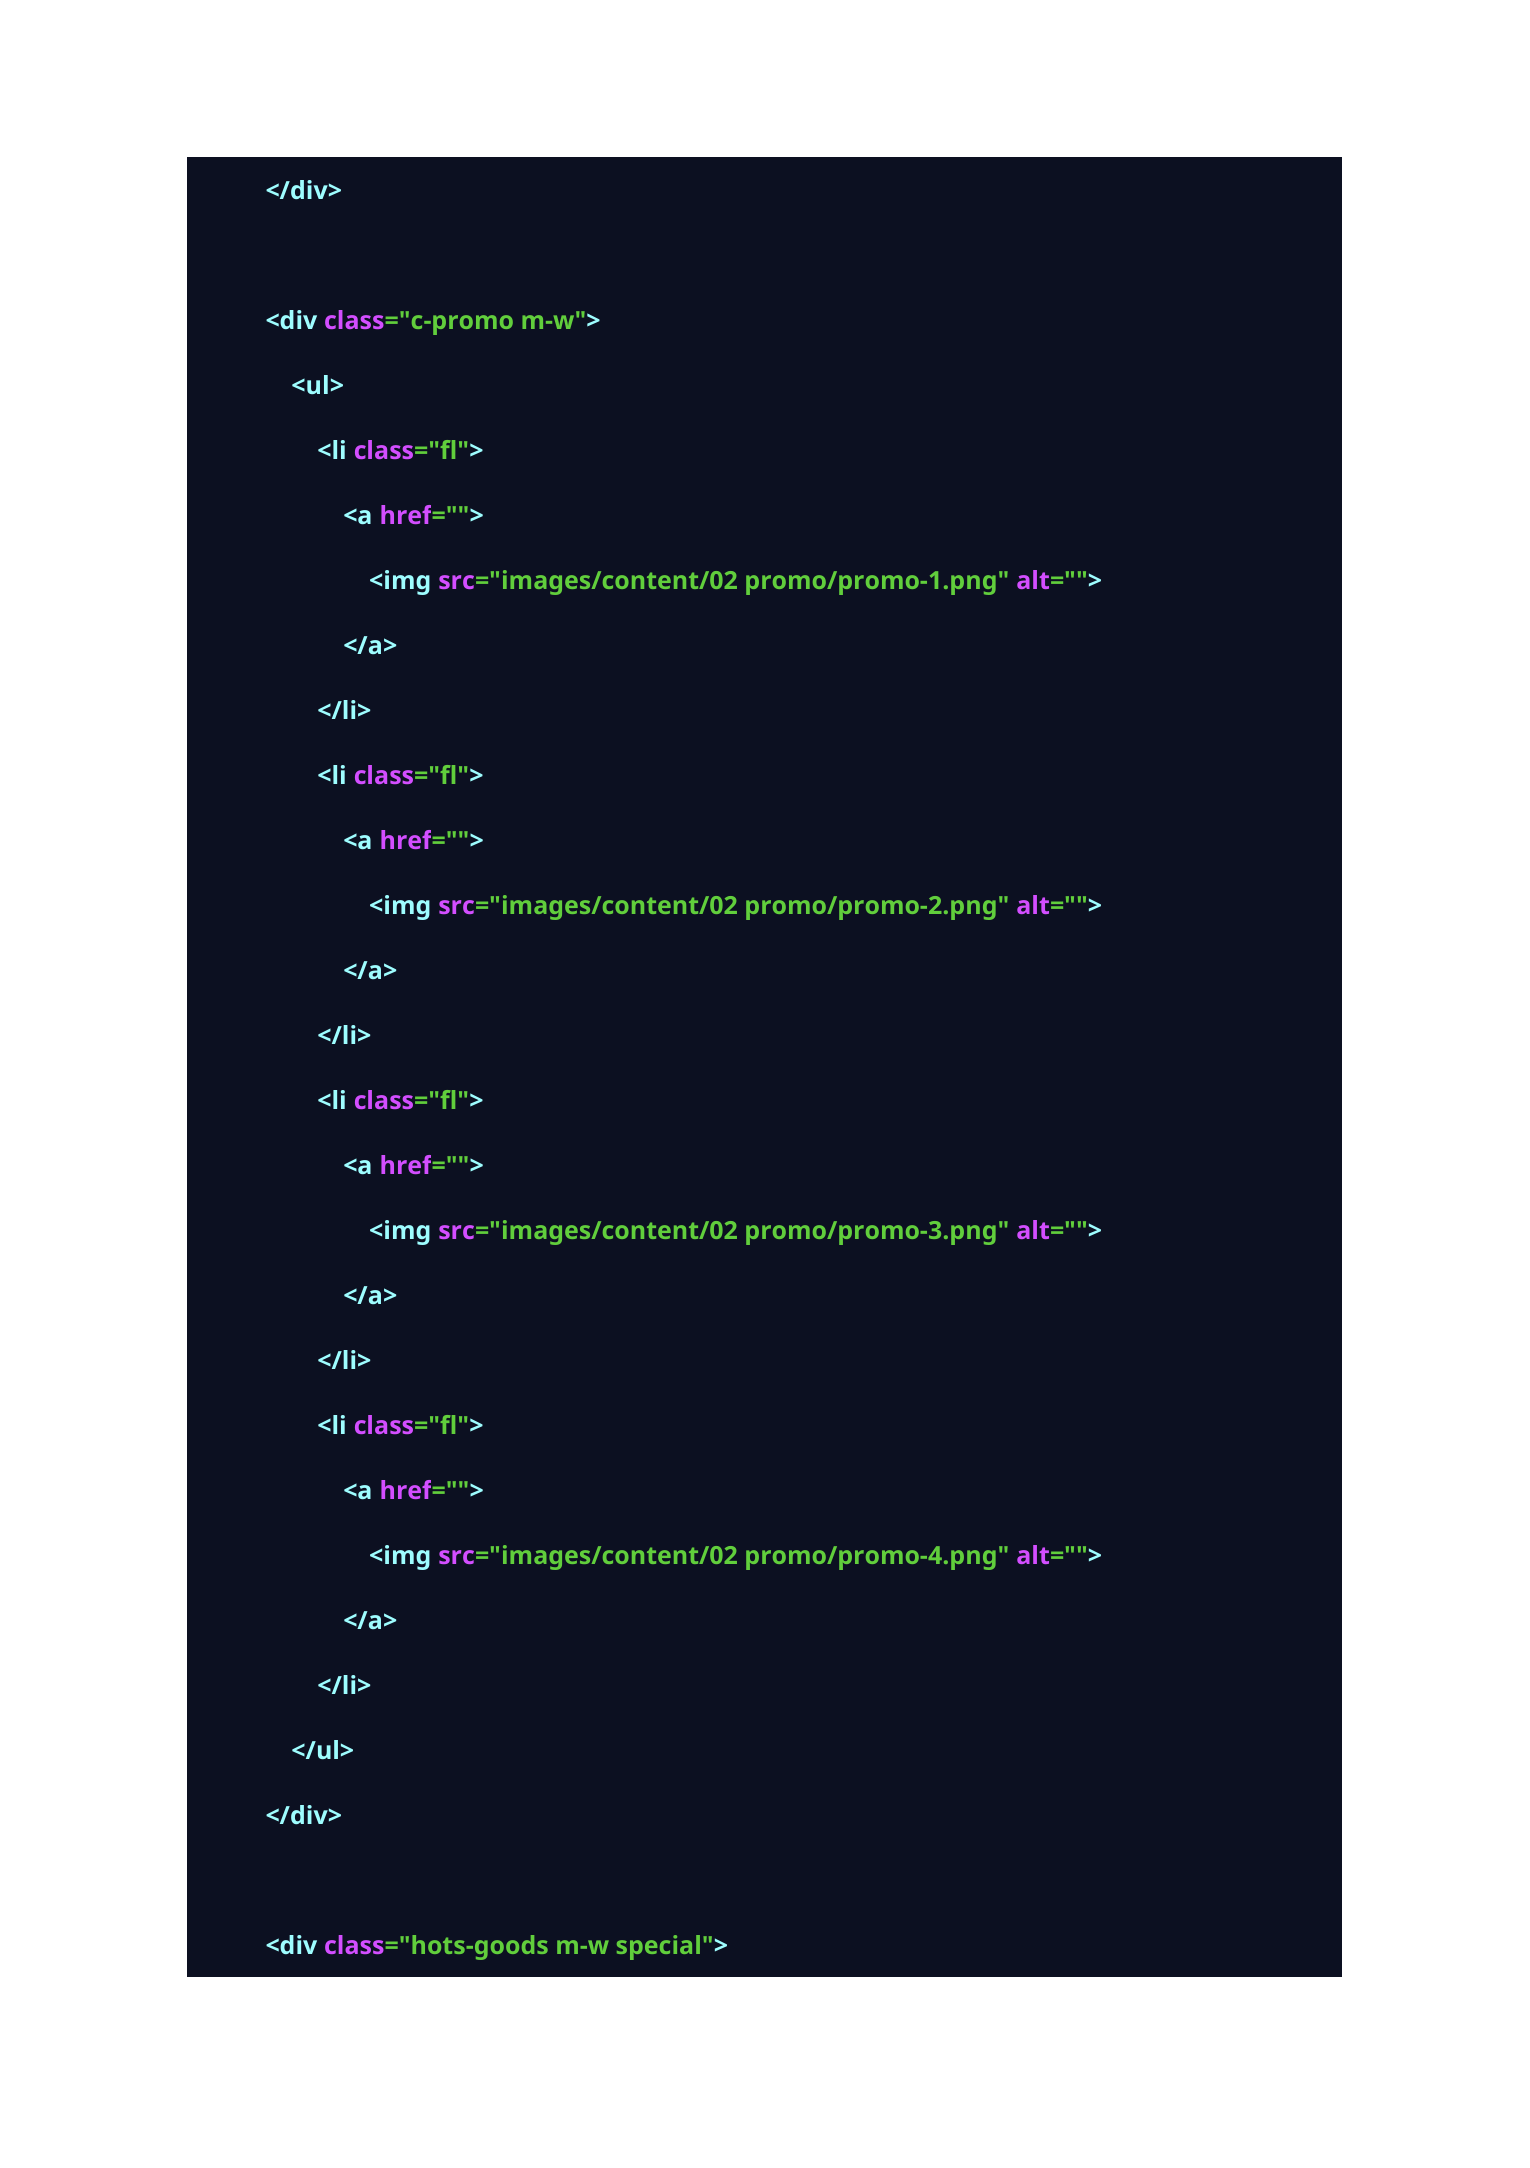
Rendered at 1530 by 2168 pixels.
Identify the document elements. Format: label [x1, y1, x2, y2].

text [187, 157, 1342, 1977]
